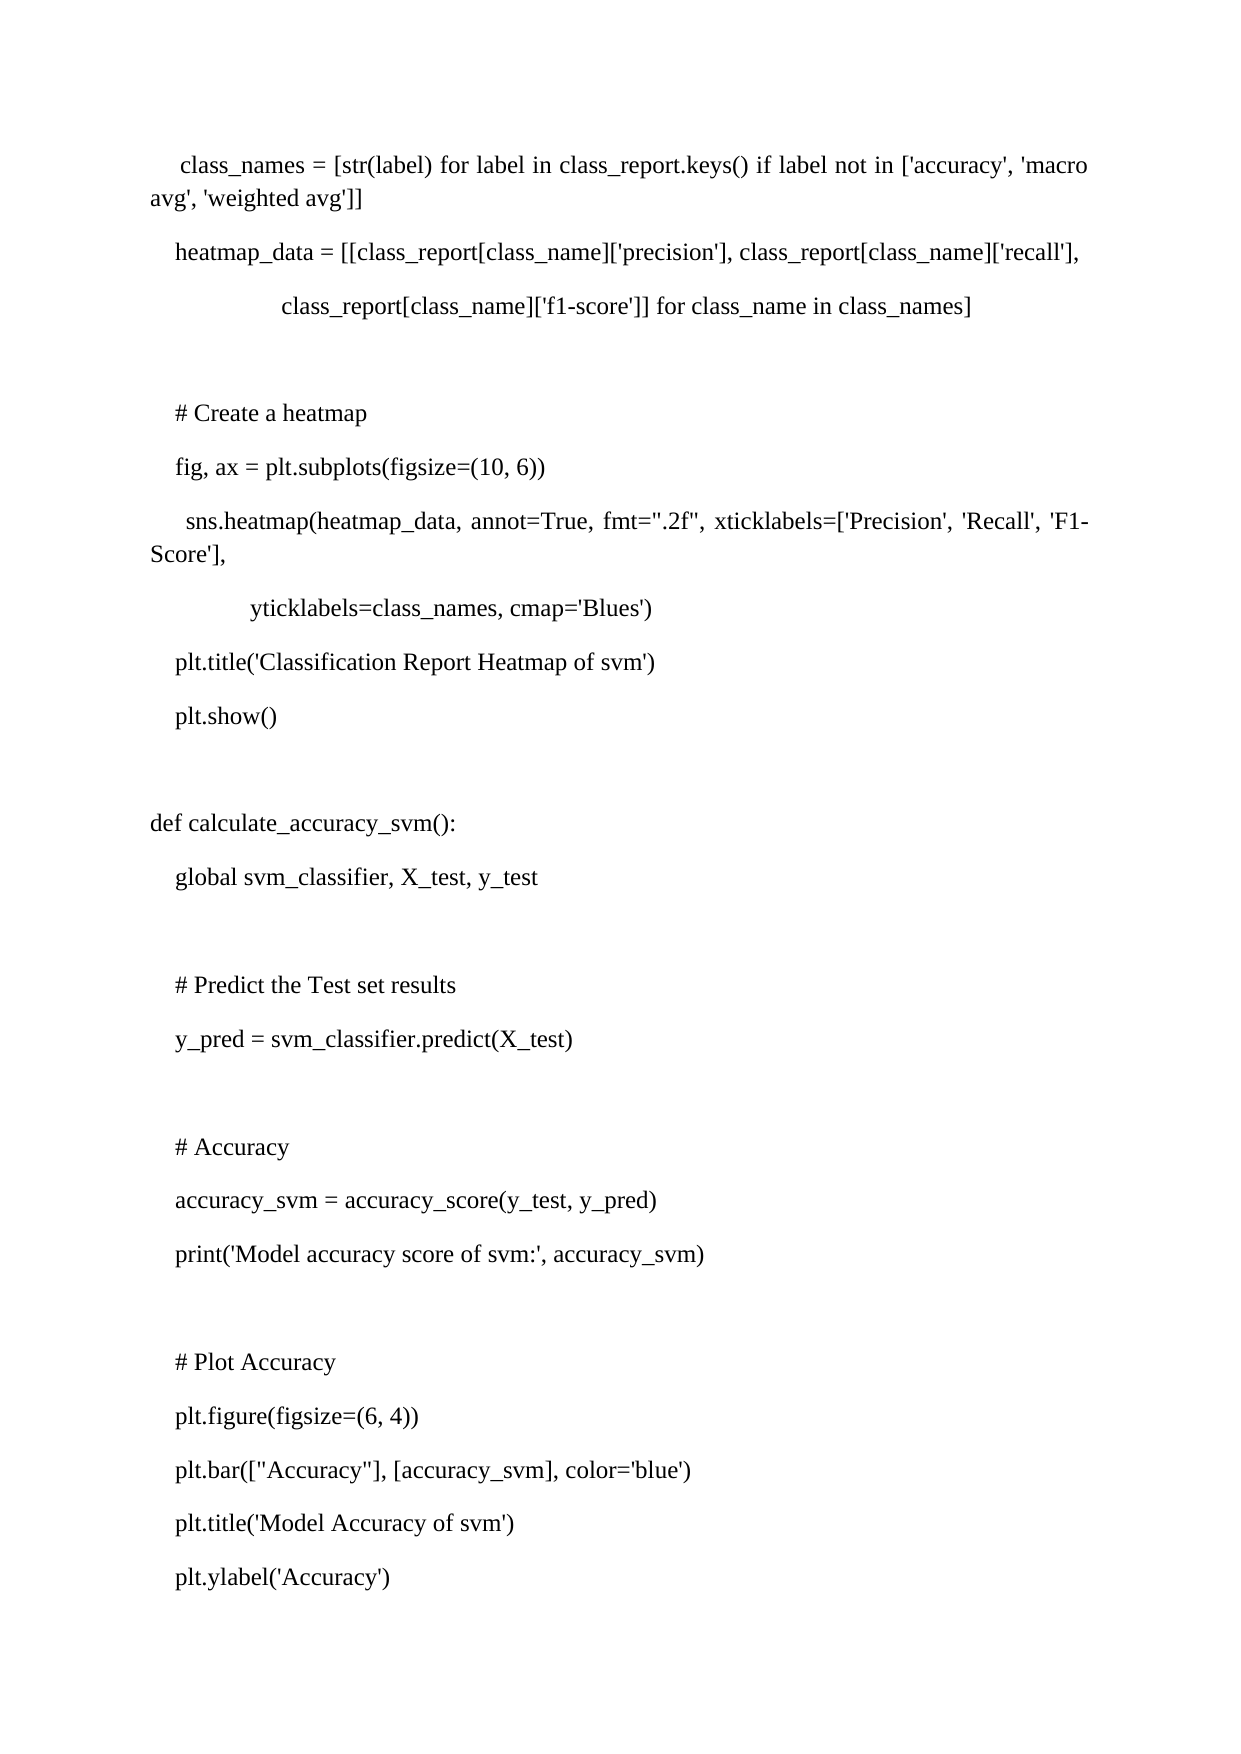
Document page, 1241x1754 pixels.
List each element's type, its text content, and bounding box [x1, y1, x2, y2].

text fig, ax = plt.subplots(figsize=(10, 6)) [150, 452, 1090, 481]
text # Plot Accuracy [150, 1347, 1090, 1376]
text def calculate_accuracy_svm(): [150, 808, 1090, 837]
text class_report[class_name]['f1-score']] for class_name in class_names] [150, 291, 1090, 319]
text plt.title('Classification Report Heatmap of svm') [150, 647, 1090, 676]
text class_names = [str(label) for label in class_report.keys() if label not in ['accuracy', 'macro avg', 'weighted avg']] [150, 150, 1090, 212]
text plt.bar(["Accuracy"], [accuracy_svm], color='blue') [150, 1455, 1090, 1483]
text y_pred = svm_classifier.predict(X_test) [150, 1024, 1090, 1053]
text accuracy_svm = accuracy_score(y_test, y_pred) [150, 1185, 1090, 1214]
text yticklabels=class_names, cmap='Blues') [150, 593, 1090, 622]
text plt.show() [150, 701, 1090, 729]
text # Create a heatmap [150, 398, 1090, 427]
text print('Model accuracy score of svm:', accuracy_svm) [150, 1239, 1090, 1268]
text plt.title('Model Accuracy of svm') [150, 1508, 1090, 1537]
text # Predict the Test set results [150, 970, 1090, 999]
text heatmap_data = [[class_report[class_name]['precision'], class_report[class_name]['recall'], [150, 237, 1090, 266]
text plt.ylabel('Accuracy') [150, 1562, 1090, 1591]
text # Accuracy [150, 1132, 1090, 1160]
text global svm_classifier, X_test, y_test [150, 862, 1090, 891]
text plt.figure(figsize=(6, 4)) [150, 1401, 1090, 1429]
text sns.heatmap(heatmap_data, annot=True, fmt=".2f", xticklabels=['Precision', 'Recall', 'F1-Score'], [150, 506, 1090, 568]
